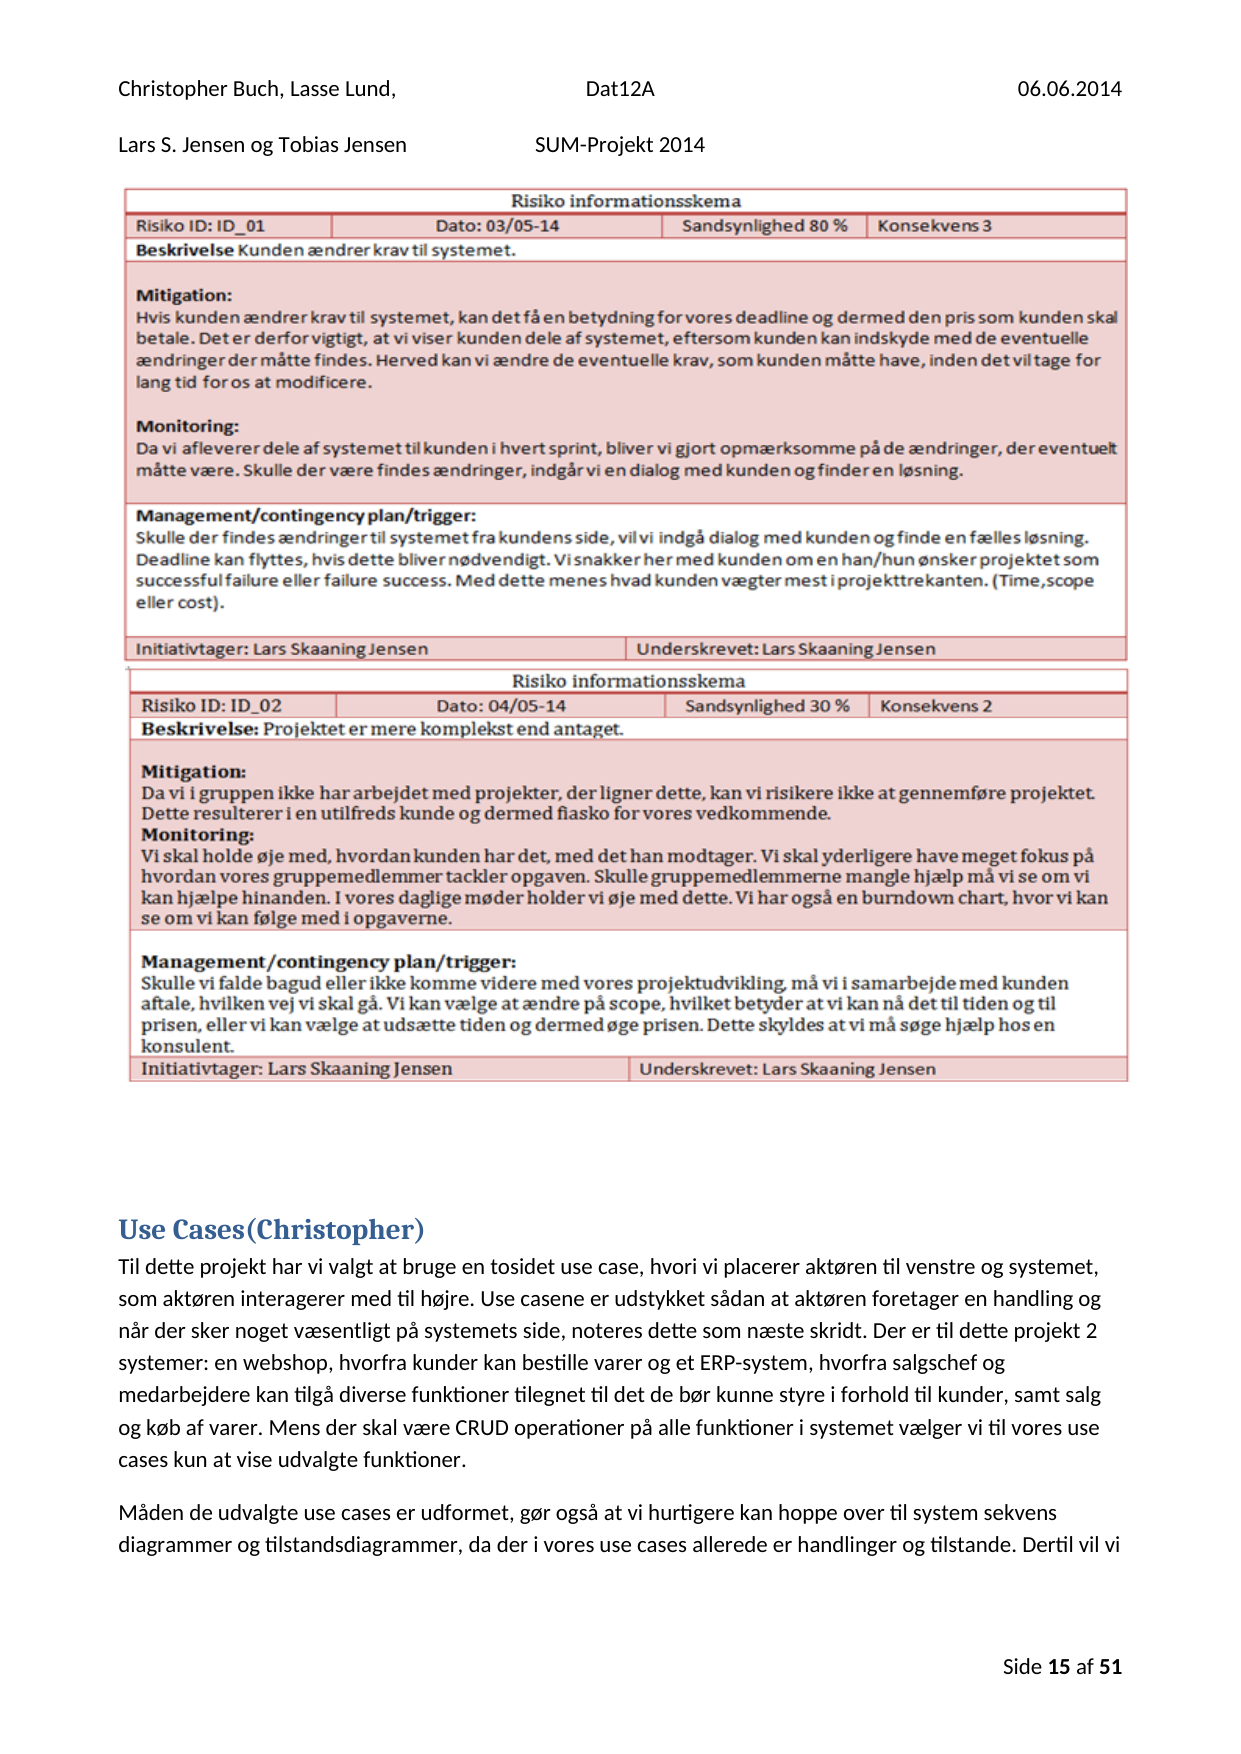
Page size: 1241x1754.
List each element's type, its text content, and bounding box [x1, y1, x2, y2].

text Til dette projekt har vi valgt at bruge en tosidet use case, hvori vi placerer aktøren til venstre og systemet, som aktøren interagerer med til højre. Use casene er udstykket sådan at aktøren foretager en handling og når der sker noget væsentligt på systemets side, noteres dette som næste skridt. Der er til dette projekt 2 systemer: en webshop, hvorfra kunder kan bestille varer og et ERP-system, hvorfra salgschef og medarbejdere kan tilgå diverse funktioner tilegnet til det de bør kunne styre i forhold til kunder, samt salg og køb af varer. Mens der skal være CRUD operationer på alle funktioner i systemet vælger vi til vores use cases kun at vise udvalgte funktioner. [118, 1252, 1122, 1473]
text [118, 1498, 1122, 1558]
picture [125, 666, 1131, 1082]
subtitle Use Cases(Christopher) [118, 1213, 1122, 1247]
picture [118, 185, 1127, 663]
